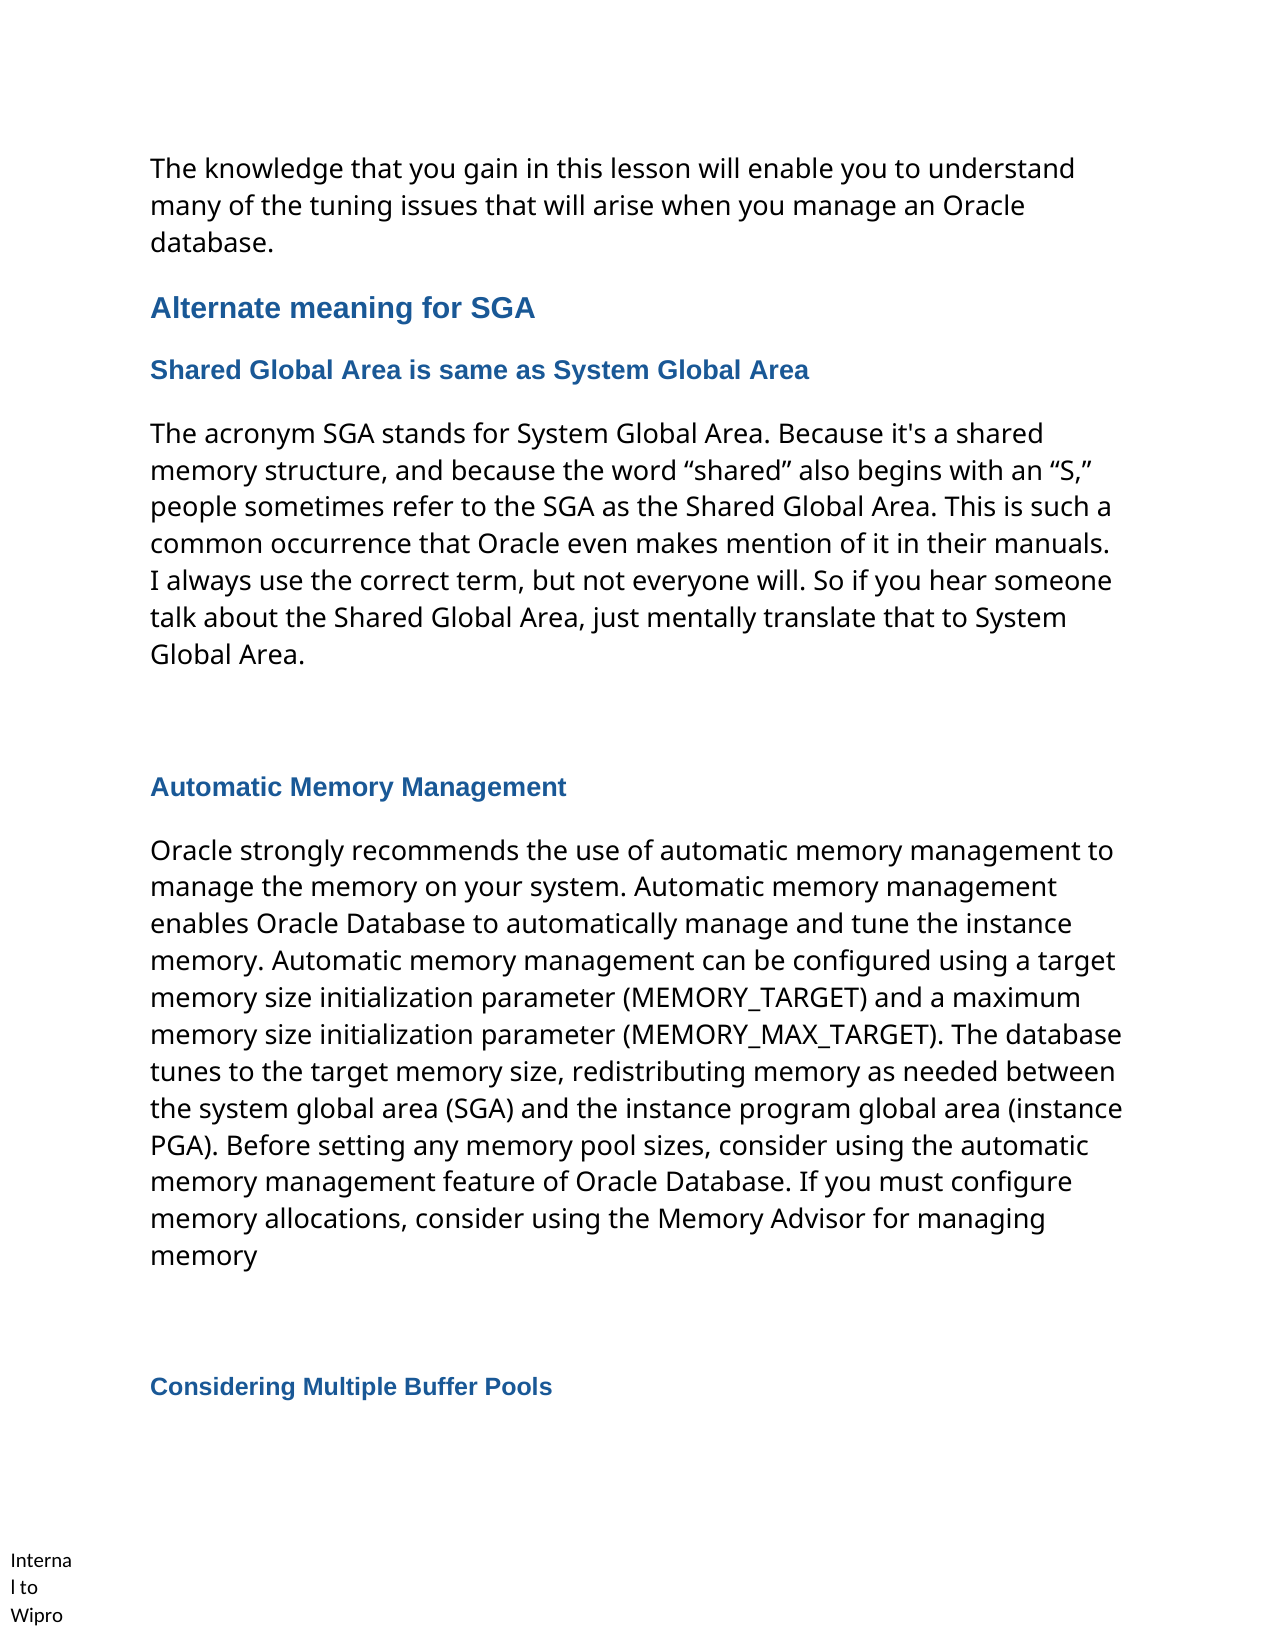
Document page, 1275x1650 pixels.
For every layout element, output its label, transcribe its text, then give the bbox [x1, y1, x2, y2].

text Alternate meaning for SGA [150, 290, 1125, 324]
text Considering Multiple Buffer Pools [150, 1372, 1125, 1401]
text Shared Global Area is same as System Global Area [150, 354, 1125, 385]
text Automatic Memory Management [150, 771, 1125, 802]
text The acronym SGA stands for System Global Area. Because it's a shared memory structure, and because the word “shared” also begins with an “S,” people sometimes refer to the SGA as the Shared Global Area. This is such a common occurrence that Oracle even makes mention of it in their manuals. I always use the correct term, but not everyone will. So if you hear someone talk about the Shared Global Area, just mentally translate that to System Global Area. [150, 414, 1125, 672]
text The knowledge that you gain in this lesson will enable you to understand many of the tuning issues that will arise when you manage an Oracle database. [150, 150, 1125, 261]
text Oracle strongly recommends the use of automatic memory management to manage the memory on your system. Automatic memory management enables Oracle Database to automatically manage and tune the instance memory. Automatic memory management can be configured using a target memory size initialization parameter (MEMORY_TARGET) and a maximum memory size initialization parameter (MEMORY_MAX_TARGET). The database tunes to the target memory size, redistributing memory as needed between the system global area (SGA) and the instance program global area (instance PGA). Before setting any memory pool sizes, consider using the automatic memory management feature of Oracle Database. If you must configure memory allocations, consider using the Memory Advisor for managing memory [150, 831, 1125, 1273]
